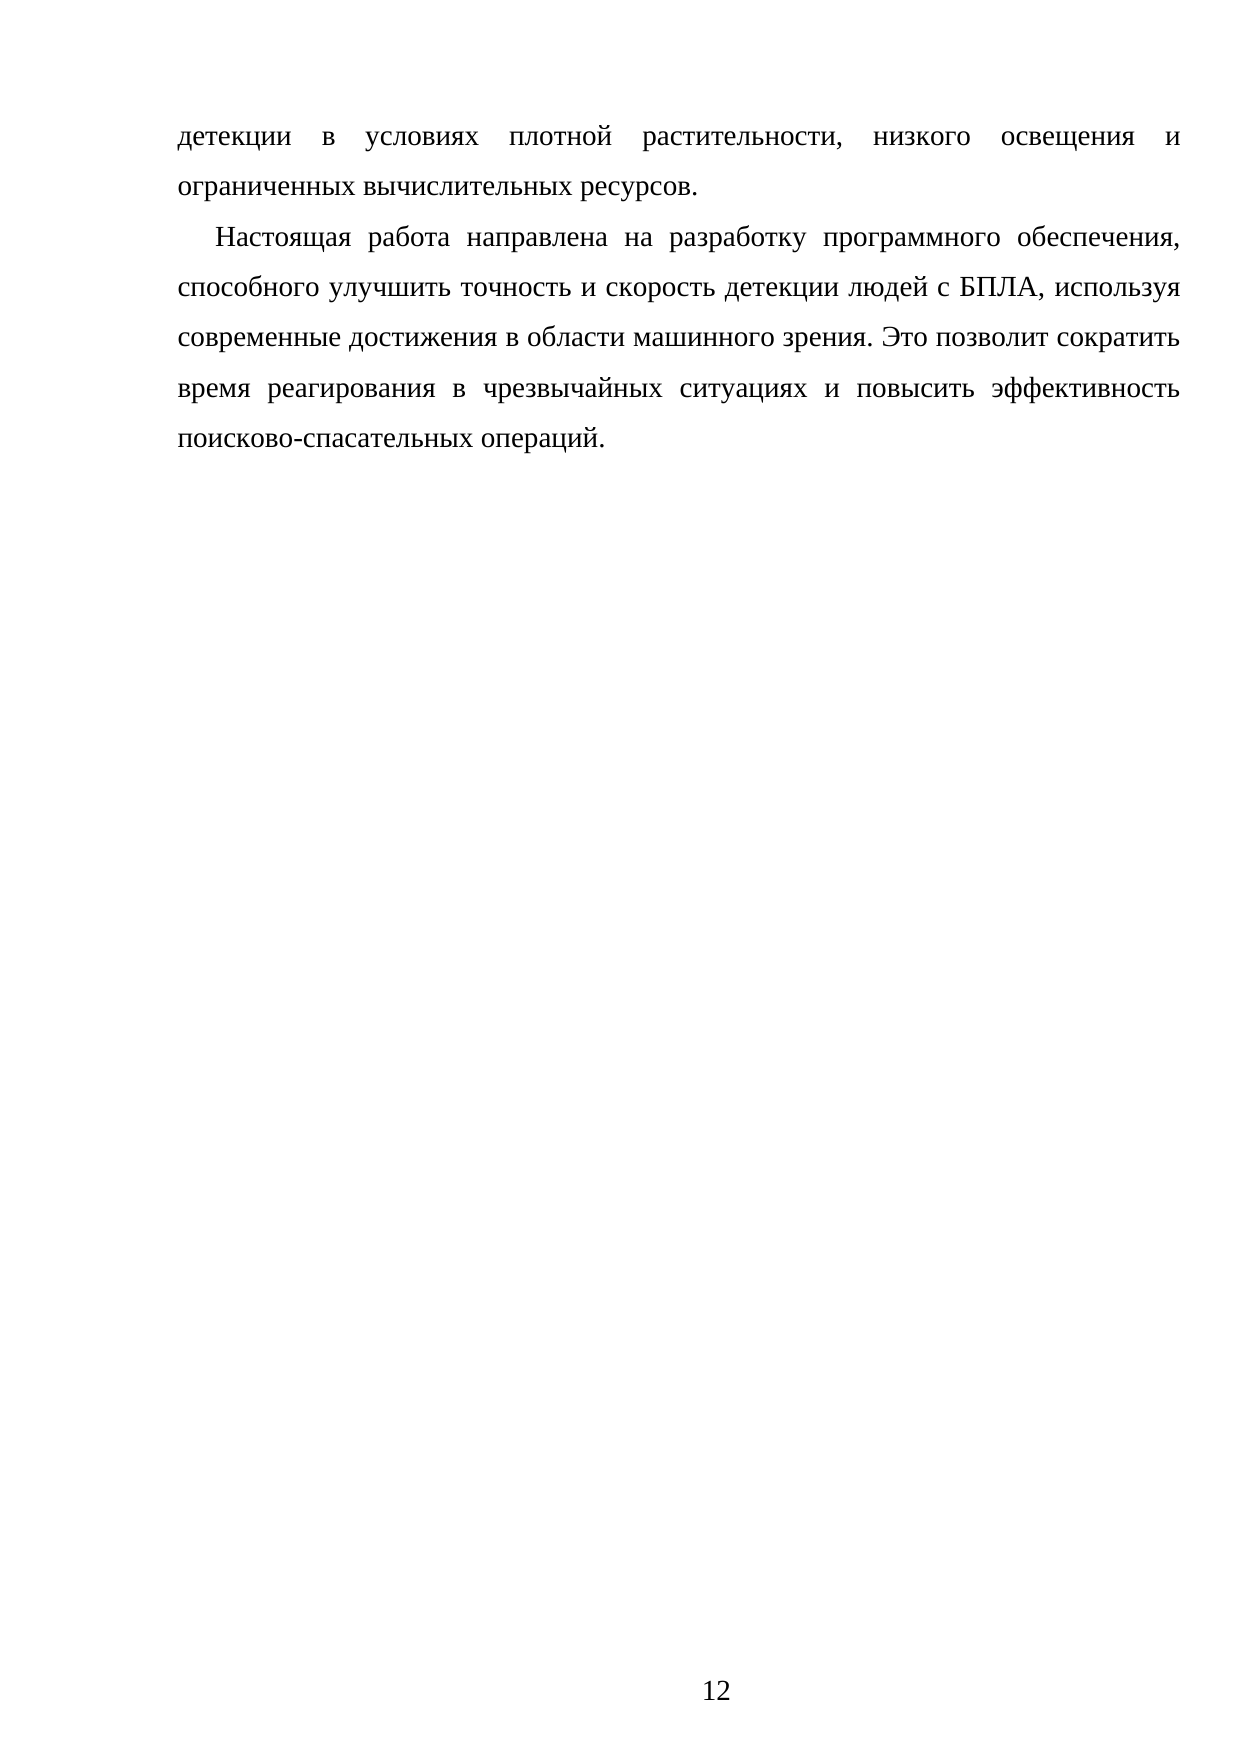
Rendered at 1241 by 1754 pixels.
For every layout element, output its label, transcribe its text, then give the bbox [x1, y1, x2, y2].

subtitle Настоящая работа направлена на разработку программного обеспечения, способного улучшить точность и скорость детекции людей с БПЛА, используя современные достижения в области машинного зрения. Это позволит сократить время реагирования в чрезвычайных ситуациях и повысить эффективность поисково-спасательных операций. [177, 219, 1181, 453]
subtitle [177, 118, 1181, 202]
